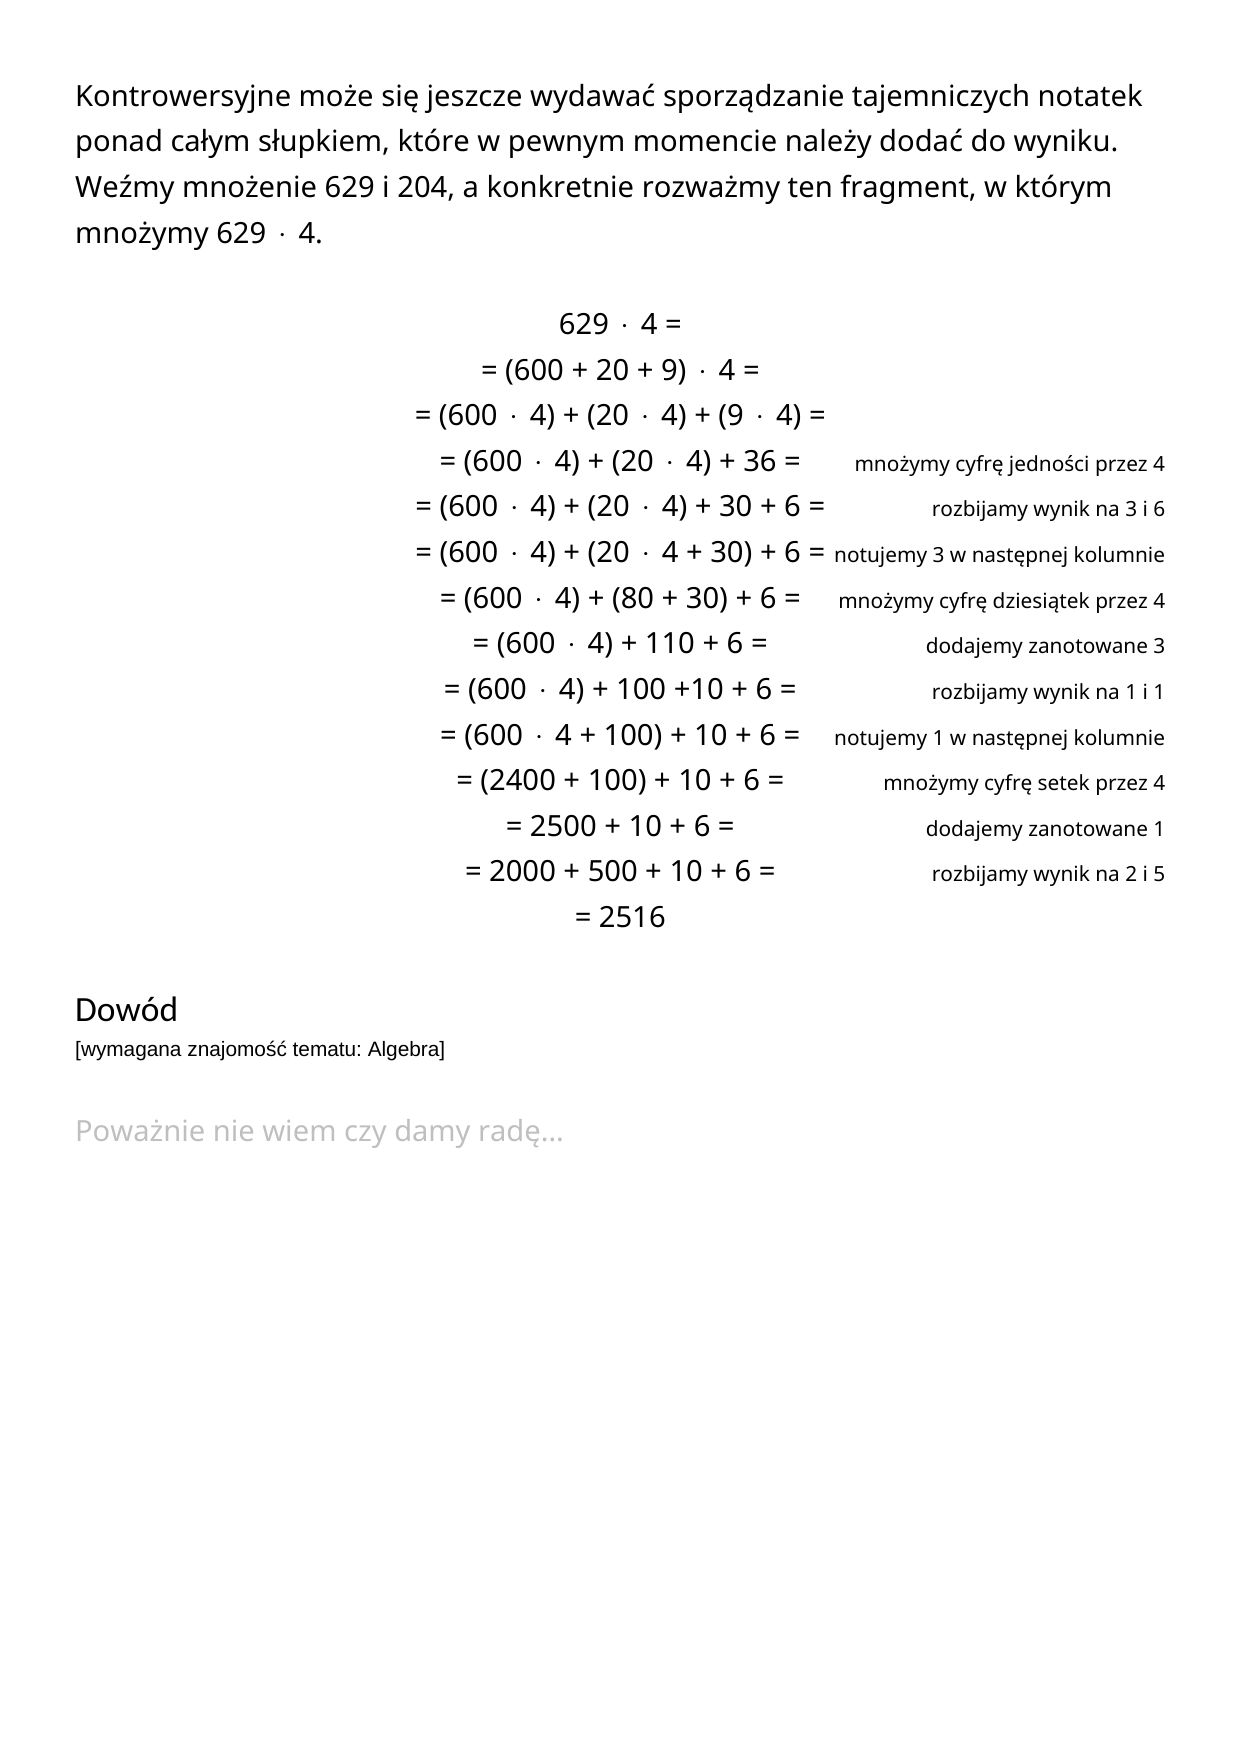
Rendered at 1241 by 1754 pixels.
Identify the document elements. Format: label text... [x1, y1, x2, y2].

text = (600 4) + (20 4) + 30 + 6 = rozbijamy wynik na 3 i 6 [75, 486, 1165, 525]
text = (600 4) + (20 4) + 36 = mnożymy cyfrę jedności przez 4 [75, 440, 1165, 480]
text [wymagana znajomość tematu: Algebra] [75, 1037, 1165, 1061]
text = (2400 + 100) + 10 + 6 = mnożymy cyfrę setek przez 4 [75, 759, 1165, 799]
text = 2516 [75, 896, 1165, 936]
text = 2500 + 10 + 6 = dodajemy zanotowane 1 [75, 805, 1165, 845]
text Poważnie nie wiem czy damy radę… [75, 1110, 1165, 1150]
text Kontrowersyjne może się jeszcze wydawać sporządzanie tajemniczych notatek ponad całym słupkiem, które w pewnym momencie należy dodać do wyniku. Weźmy mnożenie 629 i 204, a konkretnie rozważmy ten fragment, w którym mnożymy 629 4. [75, 75, 1165, 252]
text 629 4 = [75, 303, 1165, 343]
text = 2000 + 500 + 10 + 6 = rozbijamy wynik na 2 i 5 [75, 851, 1165, 890]
text = (600 4) + 100 +10 + 6 = rozbijamy wynik na 1 i 1 [75, 668, 1165, 708]
text = (600 4 + 100) + 10 + 6 = notujemy 1 w następnej kolumnie [75, 714, 1165, 753]
text = (600 + 20 + 9) 4 = [75, 349, 1165, 388]
text = (600 4) + (20 4 + 30) + 6 = notujemy 3 w następnej kolumnie [75, 531, 1165, 571]
text Dowód [75, 987, 1165, 1031]
text = (600 4) + (80 + 30) + 6 = mnożymy cyfrę dziesiątek przez 4 [75, 577, 1165, 617]
text = (600 4) + (20 4) + (9 4) = [75, 394, 1165, 434]
text = (600 4) + 110 + 6 = dodajemy zanotowane 3 [75, 622, 1165, 662]
